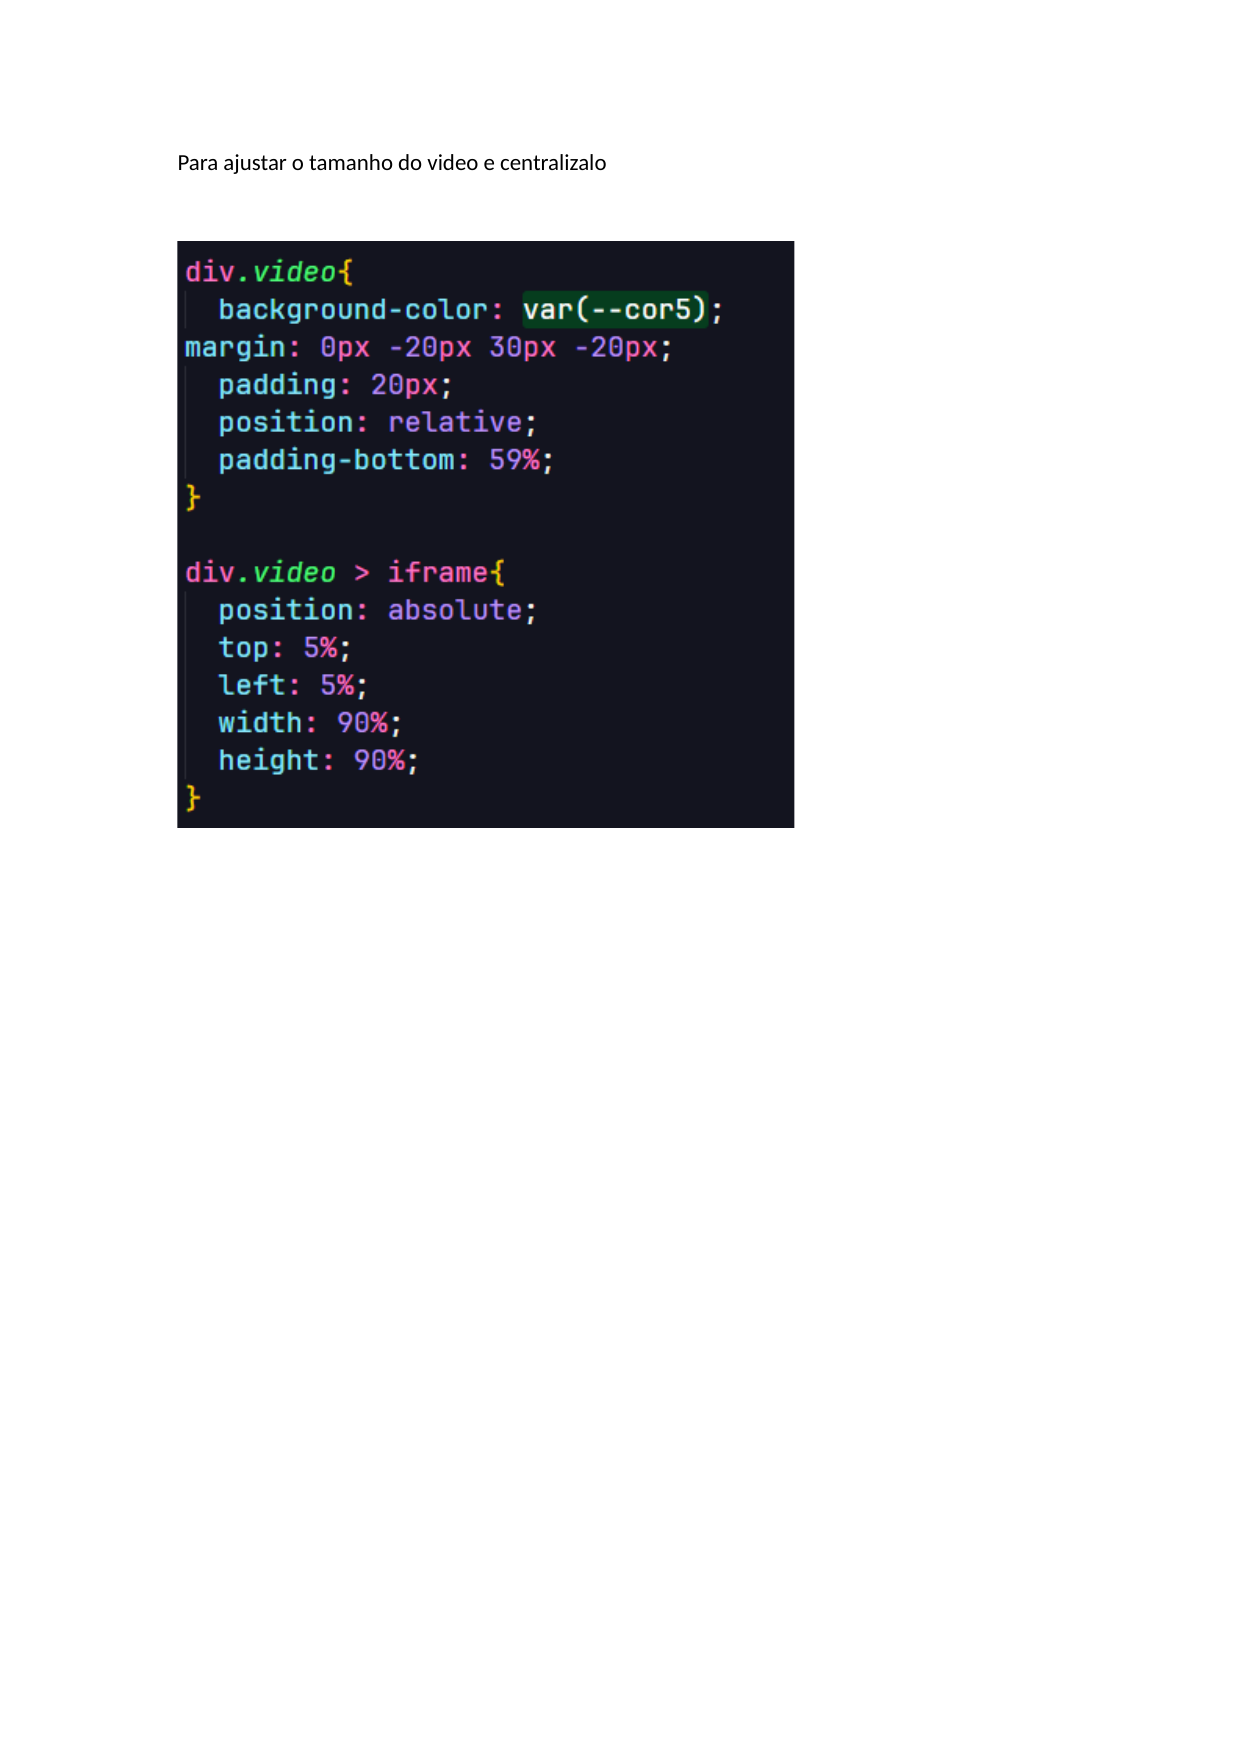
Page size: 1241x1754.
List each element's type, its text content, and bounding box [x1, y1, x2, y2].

picture [177, 241, 795, 828]
text Para ajustar o tamanho do video e centralizalo [177, 148, 1063, 176]
